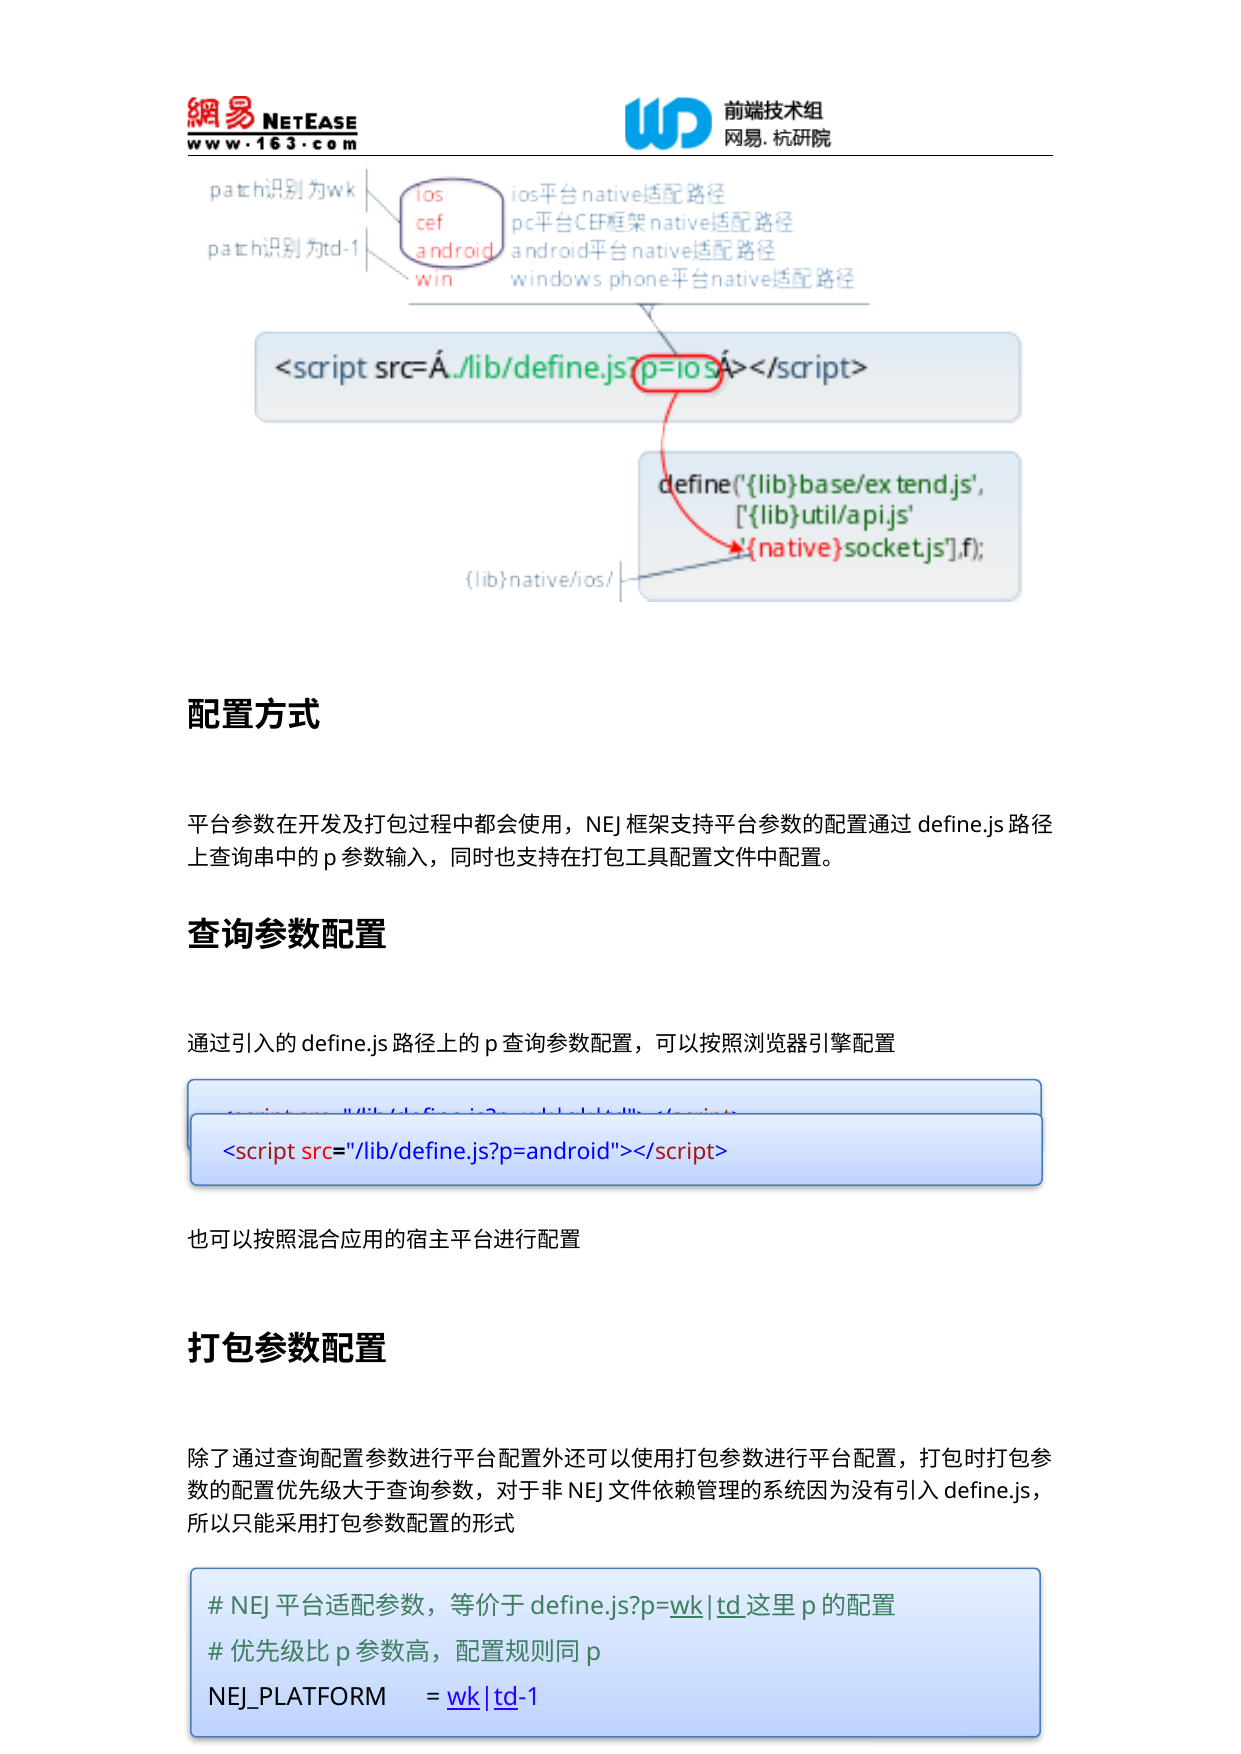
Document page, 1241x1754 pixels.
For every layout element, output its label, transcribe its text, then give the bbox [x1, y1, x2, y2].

picture [624, 88, 833, 153]
subtitle 查询参数配置 [187, 899, 1053, 964]
text 除了通过查询配置参数进行平台配置外还可以使用打包参数进行平台配置，打包时打包参数的配置优先级大于查询参数，对于非NEJ文件依赖管理的系统因为没有引入define.js，所以只能采用打包参数配置的形式 [187, 1440, 1053, 1538]
picture [187, 96, 361, 153]
text 通过引入的define.js路径上的p查询参数配置，可以按照浏览器引擎配置 [187, 1026, 1053, 1059]
text 也可以按照混合应用的宿主平台进行配置 [187, 1059, 1053, 1254]
subtitle 打包参数配置 [187, 1313, 1053, 1378]
text 平台参数在开发及打包过程中都会使用，NEJ框架支持平台参数的配置通过define.js路径上查询串中的p参数输入，同时也支持在打包工具配置文件中配置。 [187, 807, 1053, 872]
subtitle 配置方式 [187, 680, 1053, 745]
